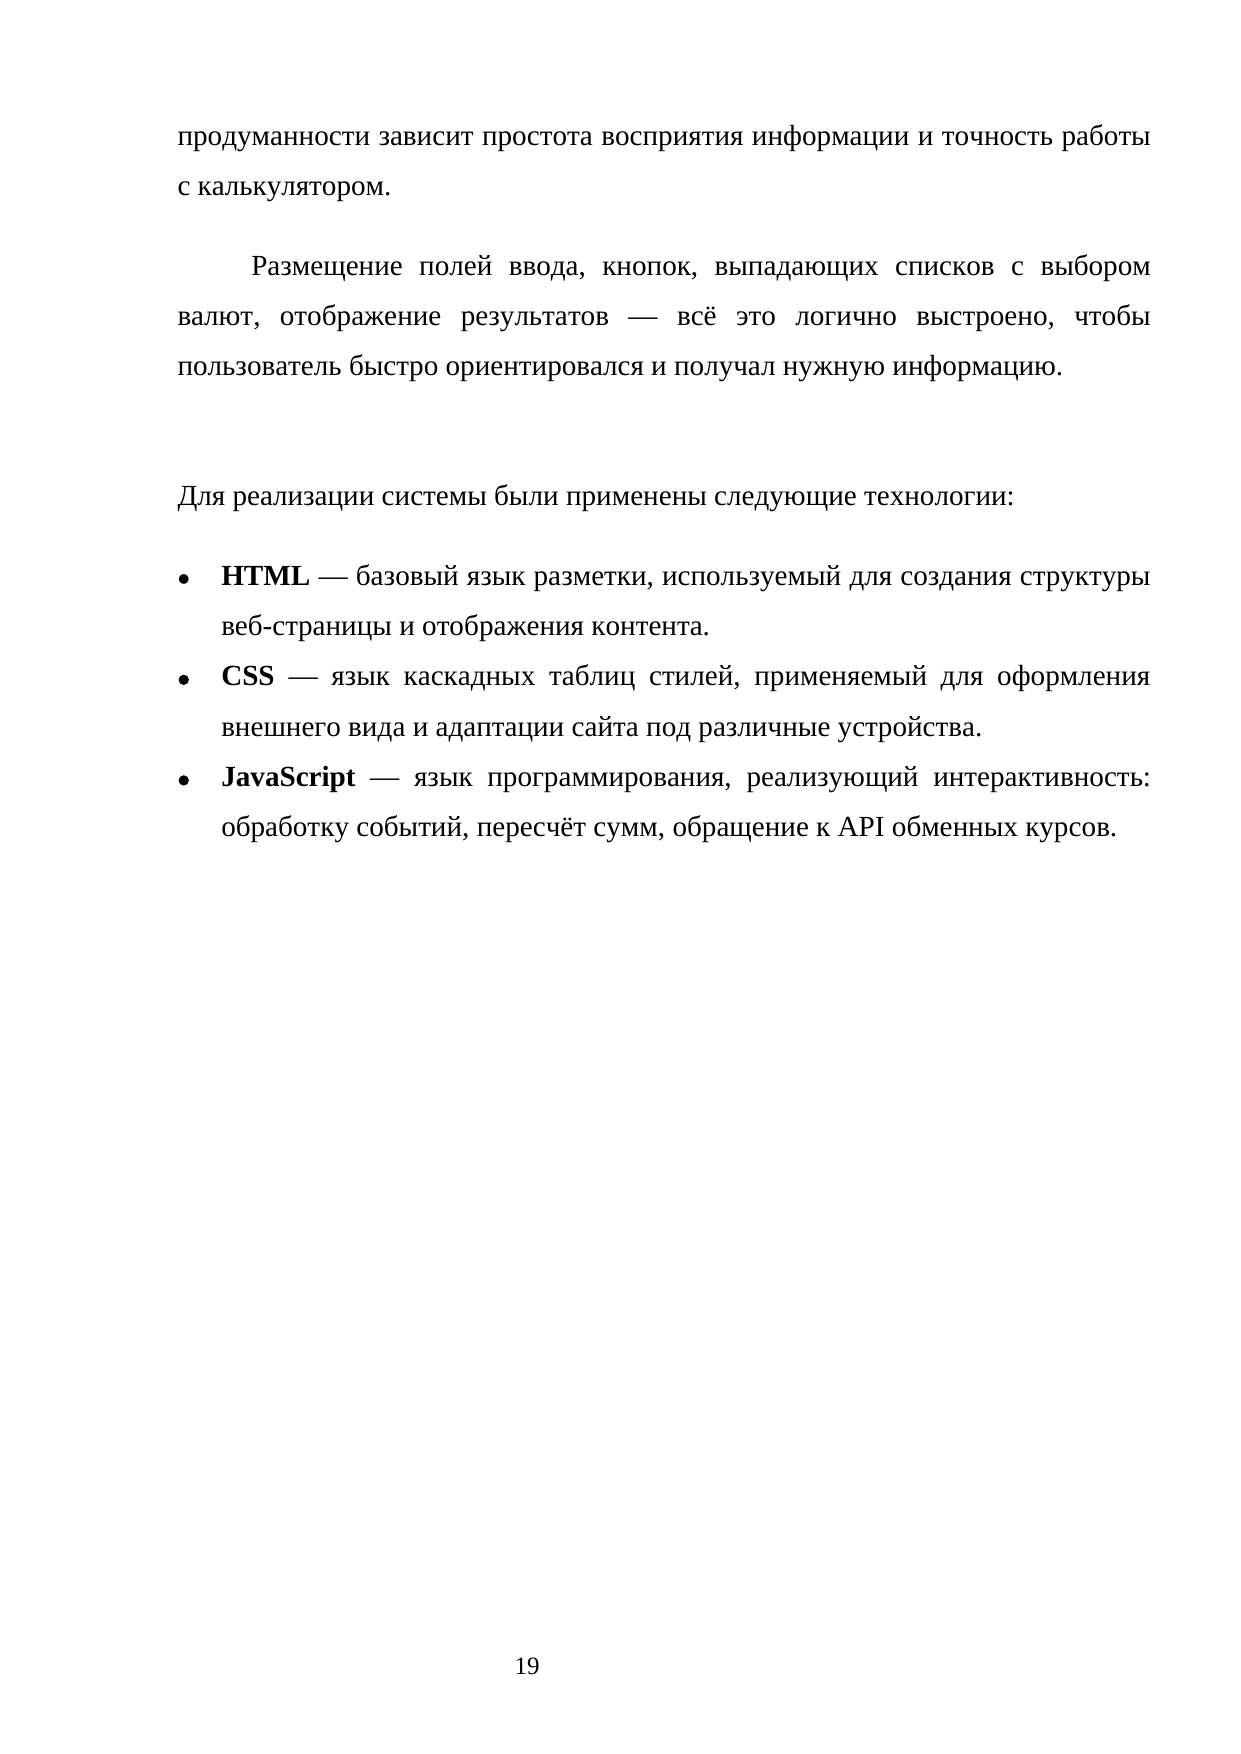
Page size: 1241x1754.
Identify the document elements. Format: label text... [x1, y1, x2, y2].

list HTML — базовый язык разметки, используемый для создания структуры веб-страницы и отображения контента. [177, 558, 1152, 642]
text Для реализации системы были применены следующие технологии: [177, 478, 1152, 512]
list CSS — язык каскадных таблиц стилей, применяемый для оформления внешнего вида и адаптации сайта под различные устройства. [177, 658, 1152, 742]
text Размещение полей ввода, кнопок, выпадающих списков с выбором валют, отображение результатов — всё это логично выстроено, чтобы пользователь быстро ориентировался и получал нужную информацию. [177, 248, 1152, 382]
list JavaScript — язык программирования, реализующий интерактивность: обработку событий, пересчёт сумм, обращение к API обменных курсов. [177, 759, 1152, 843]
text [177, 118, 1152, 202]
